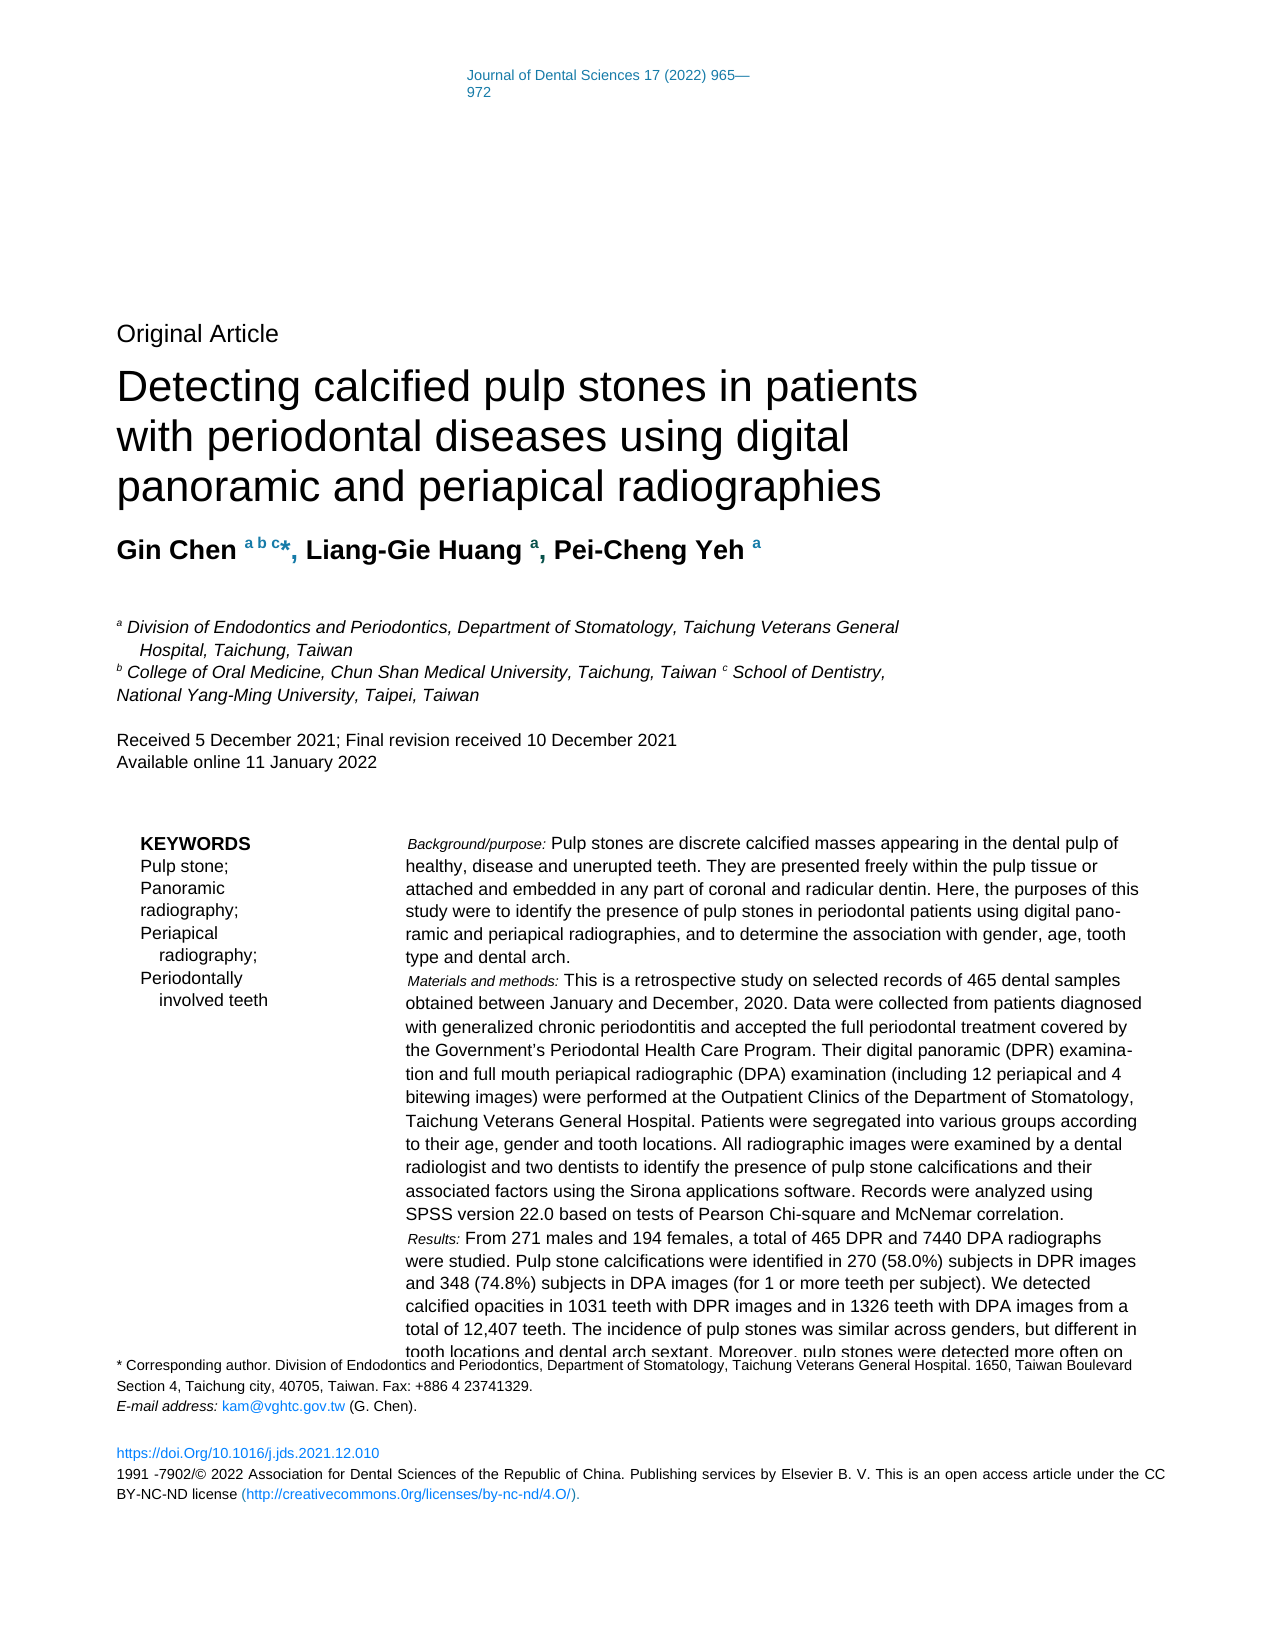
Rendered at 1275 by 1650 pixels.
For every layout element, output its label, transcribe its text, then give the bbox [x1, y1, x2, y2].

text Gin Chen a b c*, Liang-Gie Huang a, Pei-Cheng Yeh a [116, 534, 1167, 565]
table_header Background/purpose: Pulp stones are discrete calcified masses appearing in the dental pulp of healthy, disease and unerupted teeth. They are presented freely within the pulp tissue or attached and embedded in any part of coronal and radicular dentin. Here, the purposes of this study were to identify the presence of pulp stones in periodontal patients using digital panoramic and periapical radiographies, and to determine the association with gender, age, tooth type and dental arch. Materials and methods: This is a retrospective study on selected records of 465 dental samples obtained between January and December, 2020. Data were collected from patients diagnosed with generalized chronic periodontitis and accepted the full periodontal treatment covered by the Government’s Periodontal Health Care Program. Their digital panoramic (DPR) examination and full mouth periapical radiographic (DPA) examination (including 12 periapical and 4 bitewing images) were performed at the Outpatient Clinics of the Department of Stomatology, Taichung Veterans General Hospital. Patients were segregated into various groups according to their age, gender and tooth locations. All radiographic images were examined by a dental radiologist and two dentists to identify the presence of pulp stone calcifications and their associated factors using the Sirona applications software. Records were analyzed using SPSS version 22.0 based on tests of Pearson Chi-square and McNemar correlation. Results: From 271 males and 194 females, a total of 465 DPR and 7440 DPA radiographs were studied. Pulp stone calcifications were identified in 270 (58.0%) subjects in DPR images and 348 (74.8%) subjects in DPA images (for 1 or more teeth per subject). We detected calcified opacities in 1031 teeth with DPR images and in 1326 teeth with DPA images from a total of 12,407 teeth. The incidence of pulp stones was similar across genders, but different in tooth locations and dental arch sextant. Moreover, pulp stones were detected more often on maxillary molars [325, 833, 1155, 1357]
text Original Article [116, 319, 1167, 347]
text E-mail address: kam@vghtc.gov.tw (G. Chen). [116, 1398, 1167, 1414]
text Available online 11 January 2022 [116, 752, 1167, 772]
text b College of Oral Medicine, Chun Shan Medical University, Taichung, Taiwan c School of Dentistry, National Yang-Ming University, Taipei, Taiwan [116, 662, 913, 705]
text 1991 -7902/© 2022 Association for Dental Sciences of the Republic of China. Publishing services by Elsevier B. V. This is an open access article under the CC BY-NC-ND license (http://creativecommons.0rg/licenses/by-nc-nd/4.O/). [116, 1466, 1167, 1503]
text https://doi.Org/10.1016/j.jds.2021.12.010 [116, 1445, 1167, 1462]
subtitle with periodontal diseases using digital panoramic and periapical radiographies [116, 410, 934, 511]
text * Corresponding author. Division of Endodontics and Periodontics, Department of Stomatology, Taichung Veterans General Hospital. 1650, Taiwan Boulevard Section 4, Taichung city, 40705, Taiwan. Fax: +886 4 23741329. [116, 1357, 1167, 1394]
text Received 5 December 2021; Final revision received 10 December 2021 [116, 730, 1167, 750]
table_header KEYWORDS Pulp stone; Panoramic radiography; Periapical radiography; Periodontally involved teeth [129, 833, 325, 1357]
text a Division of Endodontics and Periodontics, Department of Stomatology, Taichung Veterans General Hospital, Taichung, Taiwan [116, 617, 913, 660]
subtitle Detecting calcified pulp stones in patients [116, 360, 1167, 410]
